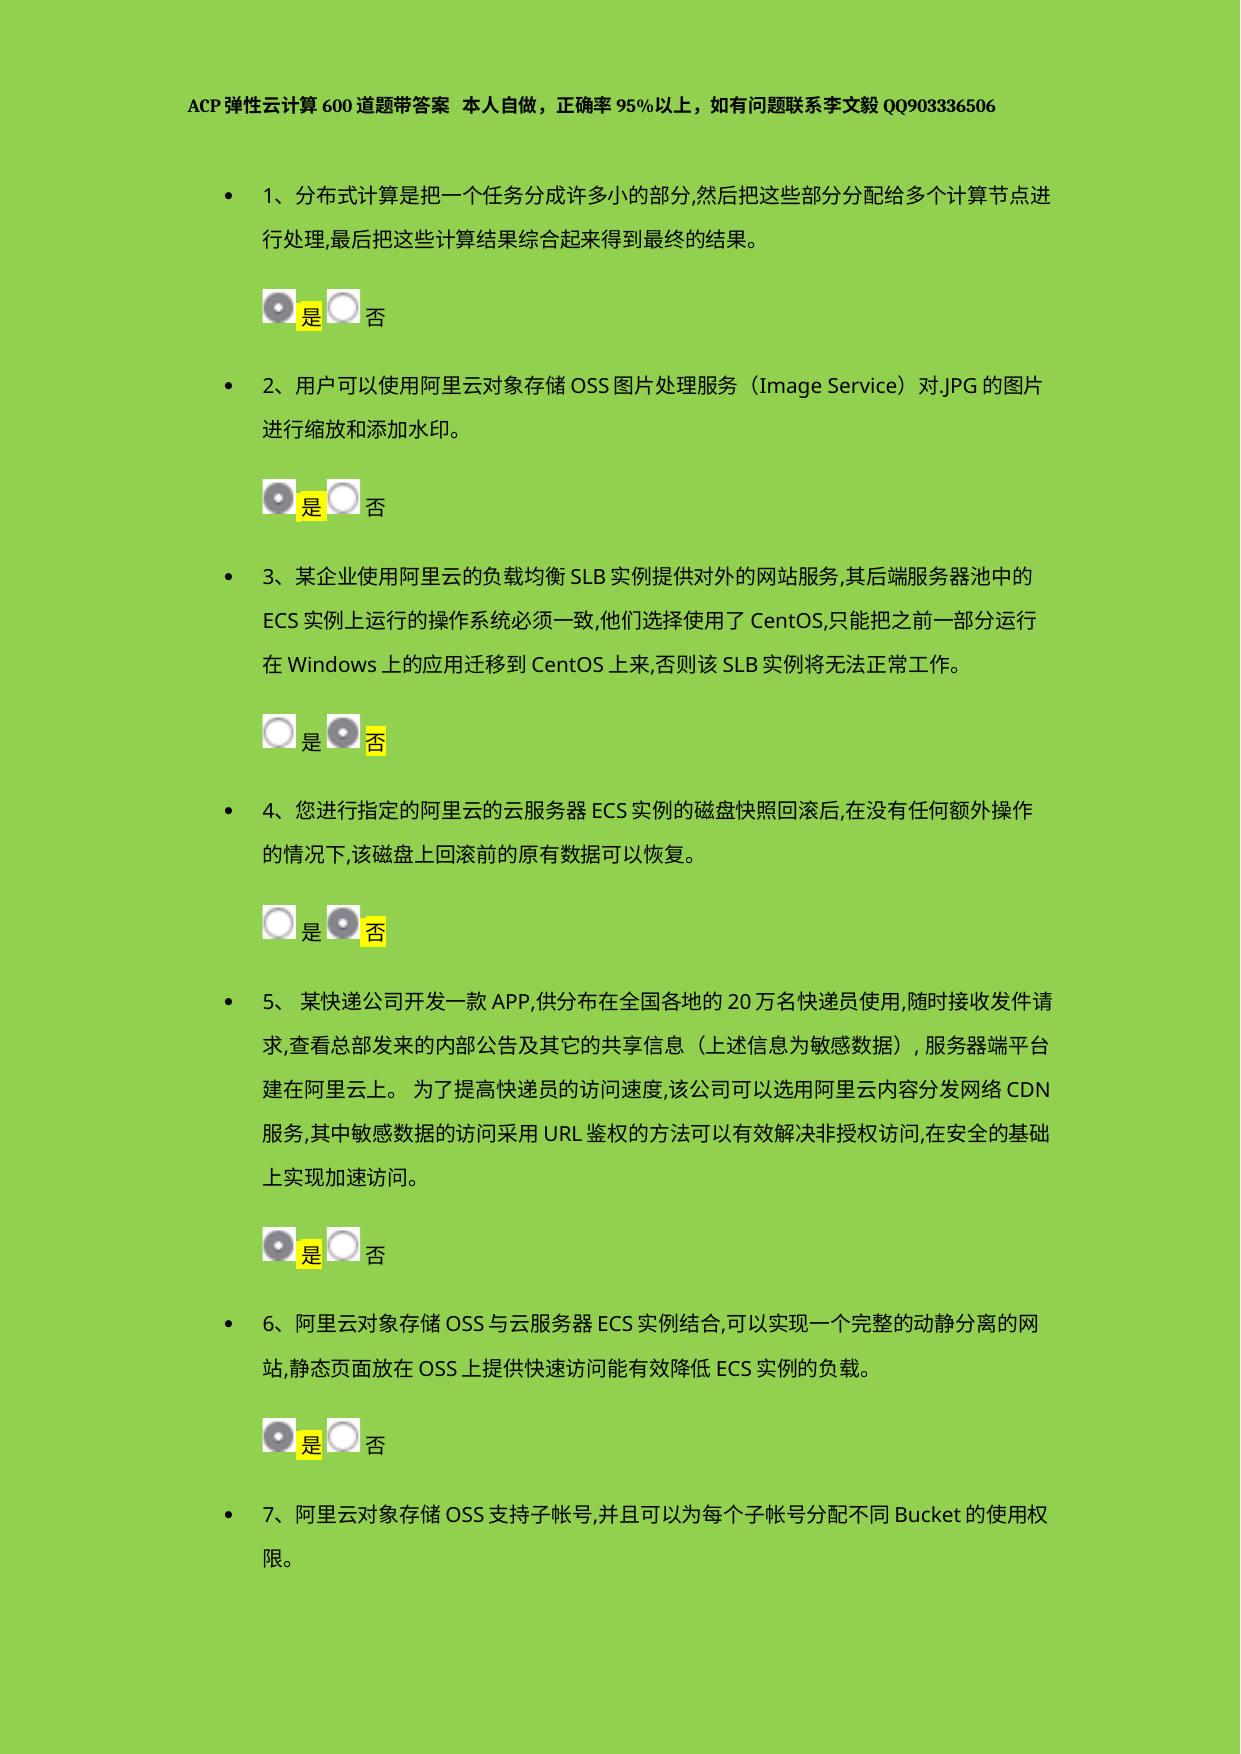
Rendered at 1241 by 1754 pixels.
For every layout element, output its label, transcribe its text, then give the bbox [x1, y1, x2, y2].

picture [326, 905, 361, 939]
list 1、分布式计算是把一个任务分成许多小的部分,然后把这些部分分配给多个计算节点进行处理,最后把这些计算结果综合起来得到最终的结果。 [225, 172, 1053, 260]
text 是 否 [262, 1418, 1053, 1462]
picture [262, 1227, 296, 1261]
picture [326, 1227, 361, 1261]
list 2、用户可以使用阿里云对象存储OSS图片处理服务（Image Service）对.JPG的图片进行缩放和添加水印。 [225, 362, 1053, 451]
picture [262, 289, 296, 323]
text 是 否 [262, 480, 1053, 524]
text 是 否 [262, 1228, 1053, 1272]
picture [326, 289, 361, 323]
picture [262, 1418, 296, 1452]
list 7、阿里云对象存储OSS支持子帐号,并且可以为每个子帐号分配不同Bucket的使用权限。 [225, 1491, 1053, 1579]
text 是 否 [262, 289, 1053, 333]
picture [326, 714, 361, 748]
picture [262, 714, 296, 748]
picture [326, 479, 361, 514]
picture [326, 1418, 361, 1452]
list 3、某企业使用阿里云的负载均衡SLB实例提供对外的网站服务,其后端服务器池中的ECS实例上运行的操作系统必须一致,他们选择使用了CentOS,只能把之前一部分运行在Windows上的应用迁移到CentOS上来,否则该SLB实例将无法正常工作。 [225, 553, 1053, 685]
picture [262, 905, 296, 939]
text 是 否 [262, 714, 1053, 758]
list 4、您进行指定的阿里云的云服务器ECS实例的磁盘快照回滚后,在没有任何额外操作的情况下,该磁盘上回滚前的原有数据可以恢复。 [225, 788, 1053, 876]
text 是 否 [262, 905, 1053, 949]
picture [262, 479, 296, 514]
list 6、阿里云对象存储OSS与云服务器ECS实例结合,可以实现一个完整的动静分离的网站,静态页面放在OSS上提供快速访问能有效降低ECS实例的负载。 [225, 1301, 1053, 1389]
list 5、 某快递公司开发一款APP,供分布在全国各地的20万名快递员使用,随时接收发件请求,查看总部发来的内部公告及其它的共享信息（上述信息为敏感数据）, 服务器端平台建在阿里云上。 为了提高快递员的访问速度,该公司可以选用阿里云内容分发网络CDN服务,其中敏感数据的访问采用URL鉴权的方法可以有效解决非授权访问,在安全的基础 上实现加速访问。 [225, 978, 1053, 1198]
